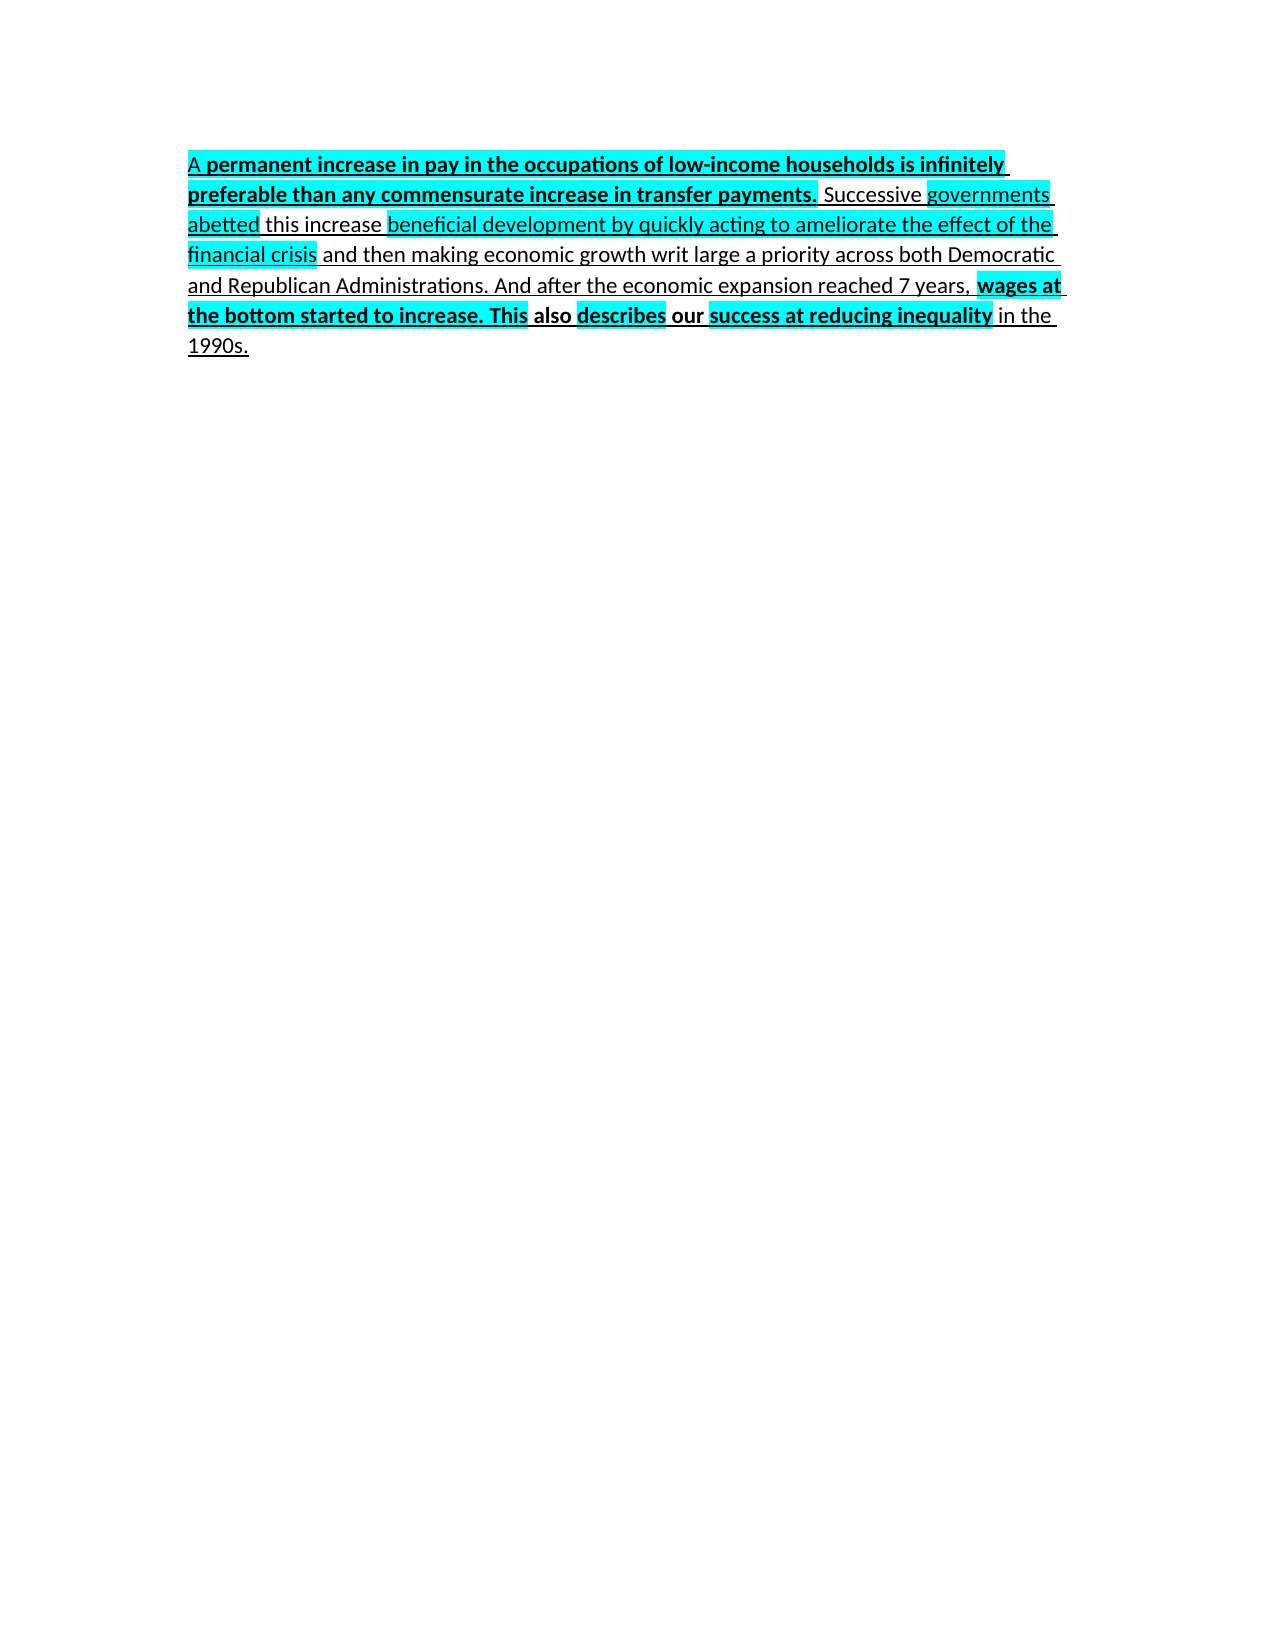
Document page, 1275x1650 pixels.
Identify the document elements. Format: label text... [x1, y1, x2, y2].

text A permanent increase in pay in the occupations of low-income households is infinitely preferable than any commensurate increase in transfer payments. Successive governments abetted this increase beneficial development by quickly acting to ameliorate the effect of the financial crisis and then making economic growth writ large a priority across both Democratic and Republican Administrations. And after the economic expansion reached 7 years, wages at the bottom started to increase. This also describes our success at reducing inequality in the 1990s. [187, 150, 1087, 359]
